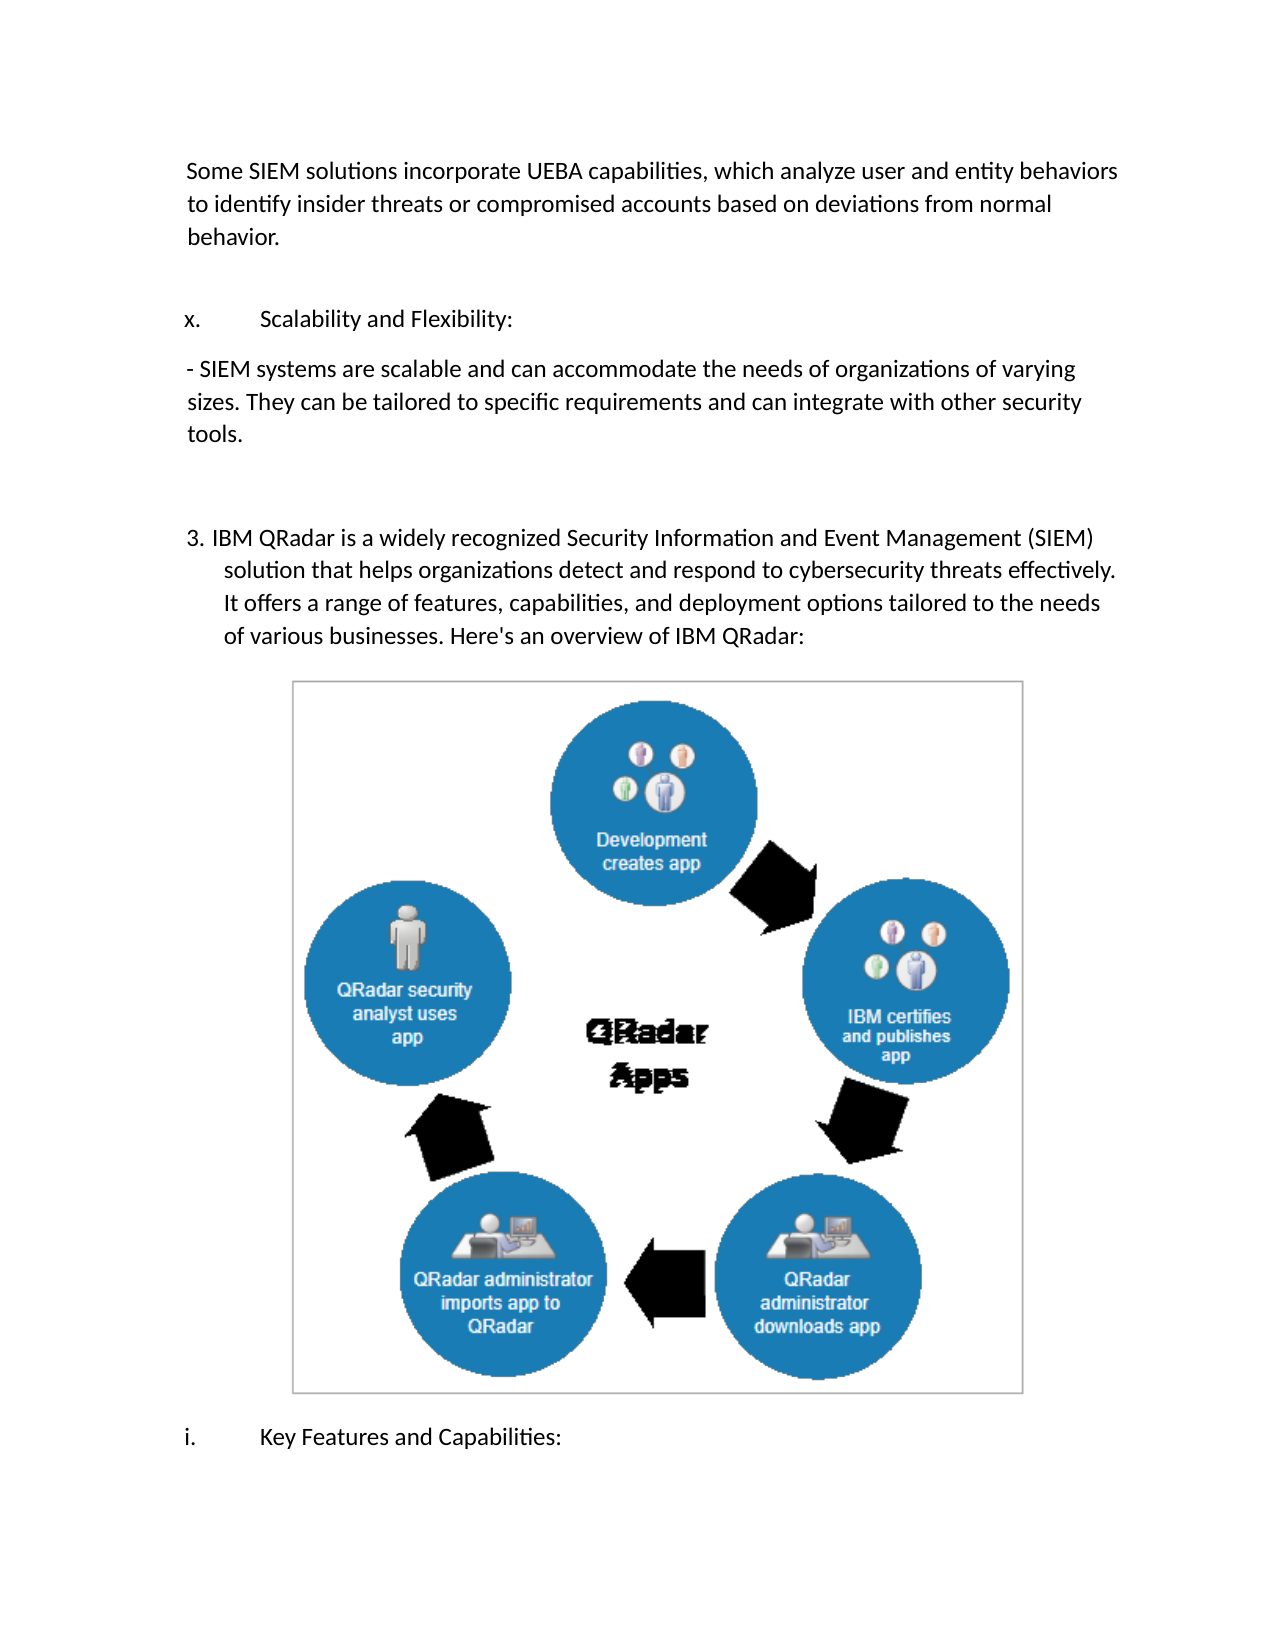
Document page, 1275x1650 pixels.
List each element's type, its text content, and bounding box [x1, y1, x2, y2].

text - SIEM systems are scalable and can accommodate the needs of organizations of varying sizes. They can be tailored to specific requirements and can integrate with other security tools. [186, 353, 1125, 449]
picture [283, 670, 1029, 1399]
text 3. IBM QRadar is a widely recognized Security Information and Event Management (SIEM) solution that helps organizations detect and respond to cybersecurity threats effectively. It offers a range of features, capabilities, and deployment options tailored to the needs of various businesses. Here's an overview of IBM QRadar: [186, 522, 1125, 651]
text x. Scalability and Flexibility: [150, 303, 1125, 334]
text Some SIEM solutions incorporate UEBA capabilities, which analyze user and entity behaviors to identify insider threats or compromised accounts based on deviations from normal behavior. [186, 155, 1125, 251]
text i. Key Features and Capabilities: [150, 1421, 1125, 1452]
